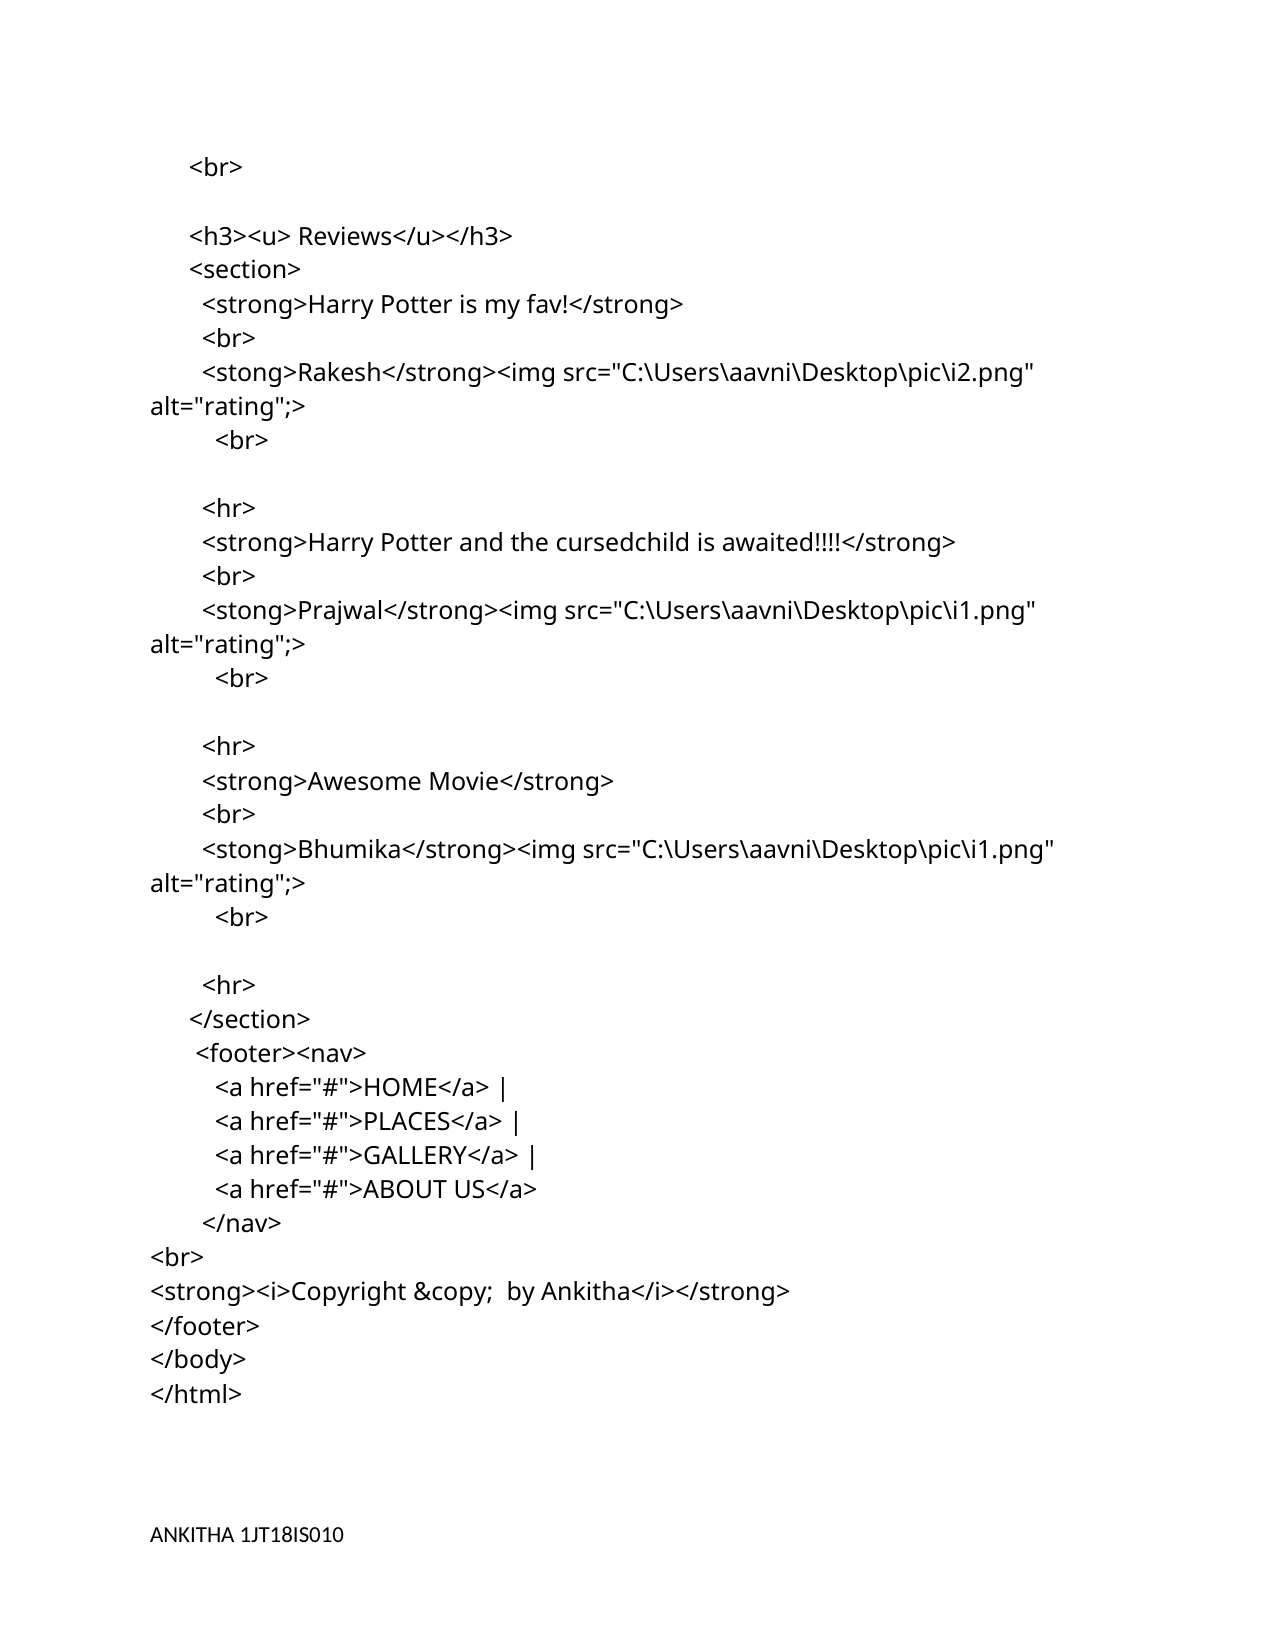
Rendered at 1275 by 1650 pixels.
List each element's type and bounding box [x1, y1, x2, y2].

text [150, 150, 1125, 1410]
